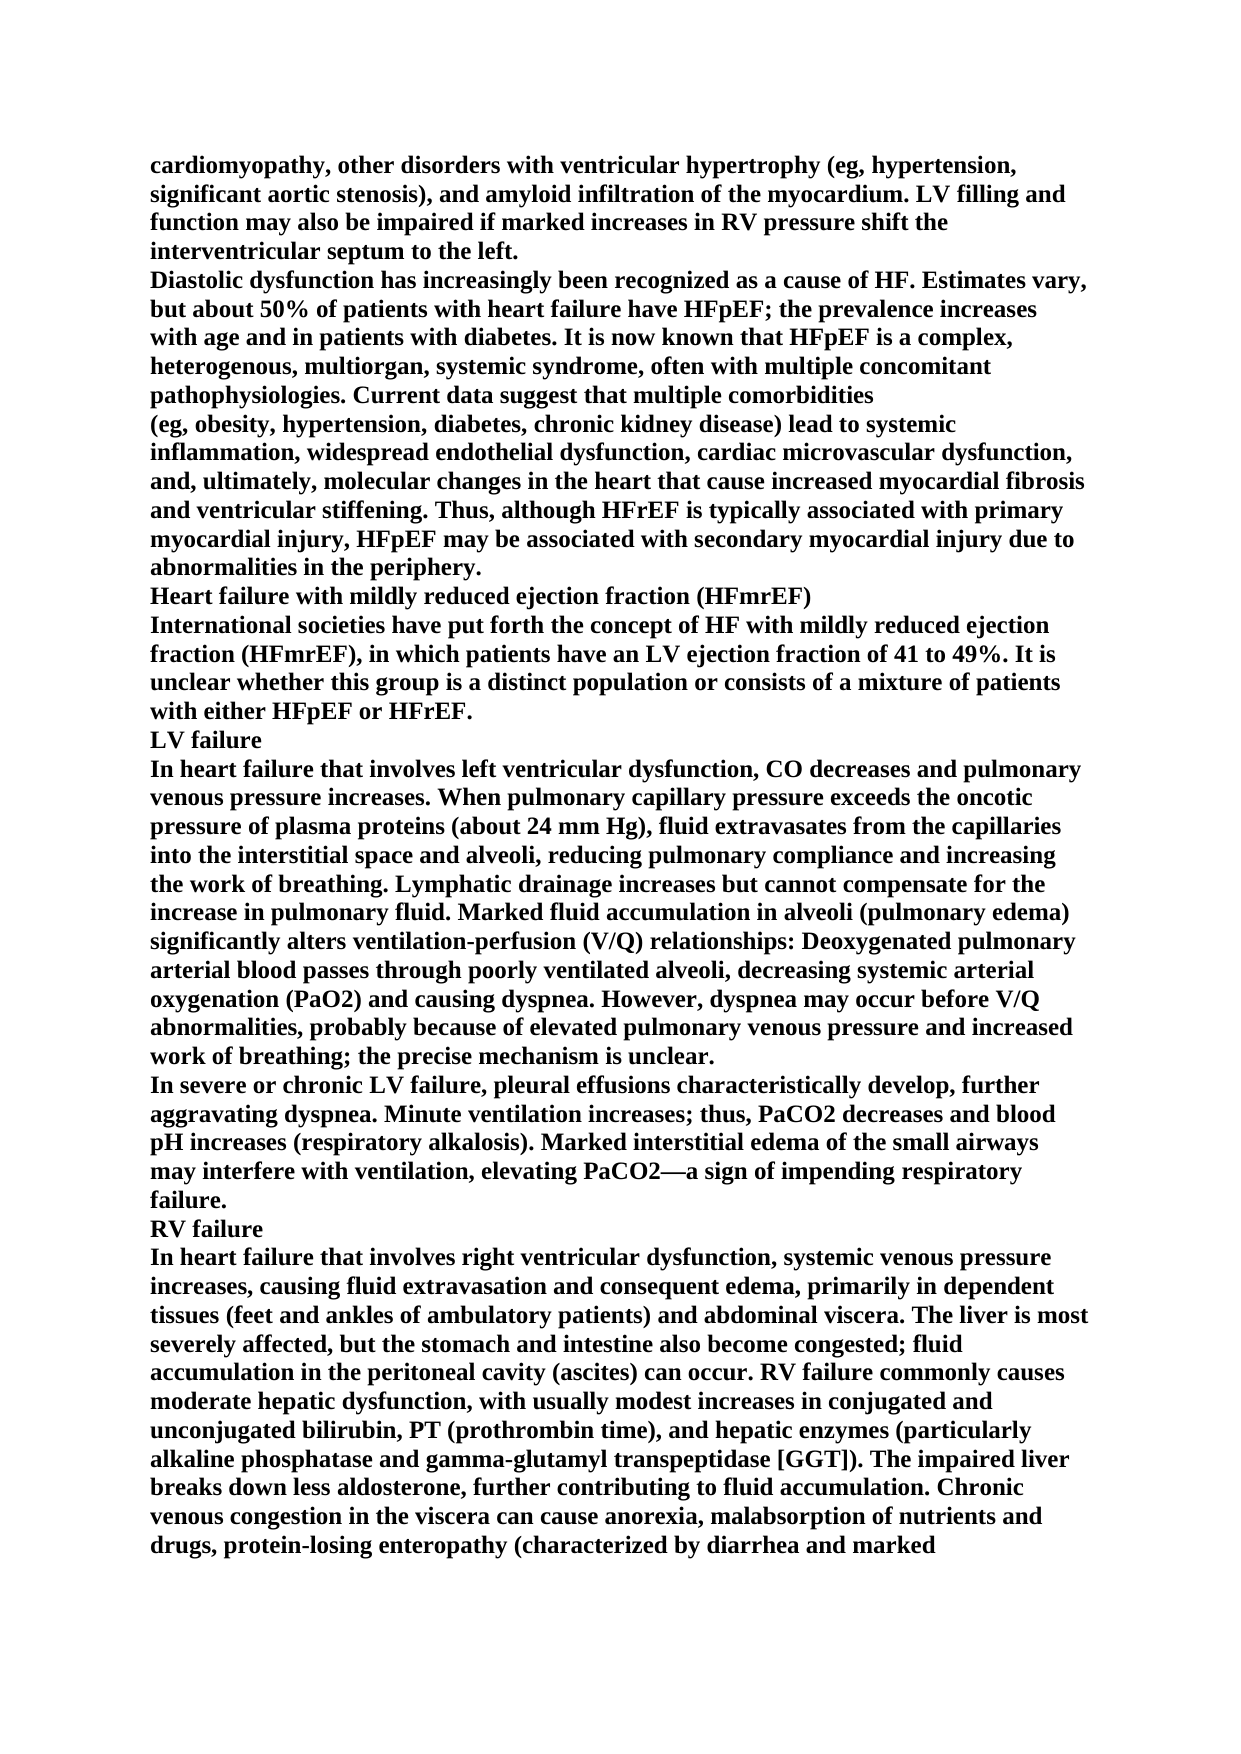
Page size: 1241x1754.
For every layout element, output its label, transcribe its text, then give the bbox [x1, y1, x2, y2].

text International societies have put forth the concept of HF with mildly reduced ejection fraction (HFmrEF), in which patients have an LV ejection fraction of 41 to 49%. It is unclear whether this group is a distinct population or consists of a mixture of patients with either HFpEF or HFrEF. [150, 610, 1090, 725]
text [150, 1242, 1090, 1559]
text Heart failure with mildly reduced ejection fraction (HFmrEF) [150, 581, 1090, 610]
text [150, 150, 1090, 265]
text In heart failure that involves left ventricular dysfunction, CO decreases and pulmonary venous pressure increases. When pulmonary capillary pressure exceeds the oncotic pressure of plasma proteins (about 24 mm Hg), fluid extravasates from the capillaries into the interstitial space and alveoli, reducing pulmonary compliance and increasing the work of breathing. Lymphatic drainage increases but cannot compensate for the increase in pulmonary fluid. Marked fluid accumulation in alveoli (pulmonary edema) significantly alters ventilation-perfusion (V/Q) relationships: Deoxygenated pulmonary arterial blood passes through poorly ventilated alveoli, decreasing systemic arterial oxygenation (PaO2) and causing dyspnea. However, dyspnea may occur before V/Q abnormalities, probably because of elevated pulmonary venous pressure and increased work of breathing; the precise mechanism is unclear. [150, 754, 1090, 1070]
text LV failure [150, 725, 1090, 754]
text In severe or chronic LV failure, pleural effusions characteristically develop, further aggravating dyspnea. Minute ventilation increases; thus, PaCO2 decreases and blood pH increases (respiratory alkalosis). Marked interstitial edema of the small airways may interfere with ventilation, elevating PaCO2—a sign of impending respiratory failure. [150, 1070, 1090, 1214]
text RV failure [150, 1214, 1090, 1242]
text Diastolic dysfunction has increasingly been recognized as a cause of HF. Estimates vary, but about 50% of patients with heart failure have HFpEF; the prevalence increases with age and in patients with diabetes. It is now known that HFpEF is a complex, heterogenous, multiorgan, systemic syndrome, often with multiple concomitant pathophysiologies. Current data suggest that multiple comorbidities (eg, obesity, hypertension, diabetes, chronic kidney disease) lead to systemic inflammation, widespread endothelial dysfunction, cardiac microvascular dysfunction, and, ultimately, molecular changes in the heart that cause increased myocardial fibrosis and ventricular stiffening. Thus, although HFrEF is typically associated with primary myocardial injury, HFpEF may be associated with secondary myocardial injury due to abnormalities in the periphery. [150, 265, 1090, 581]
